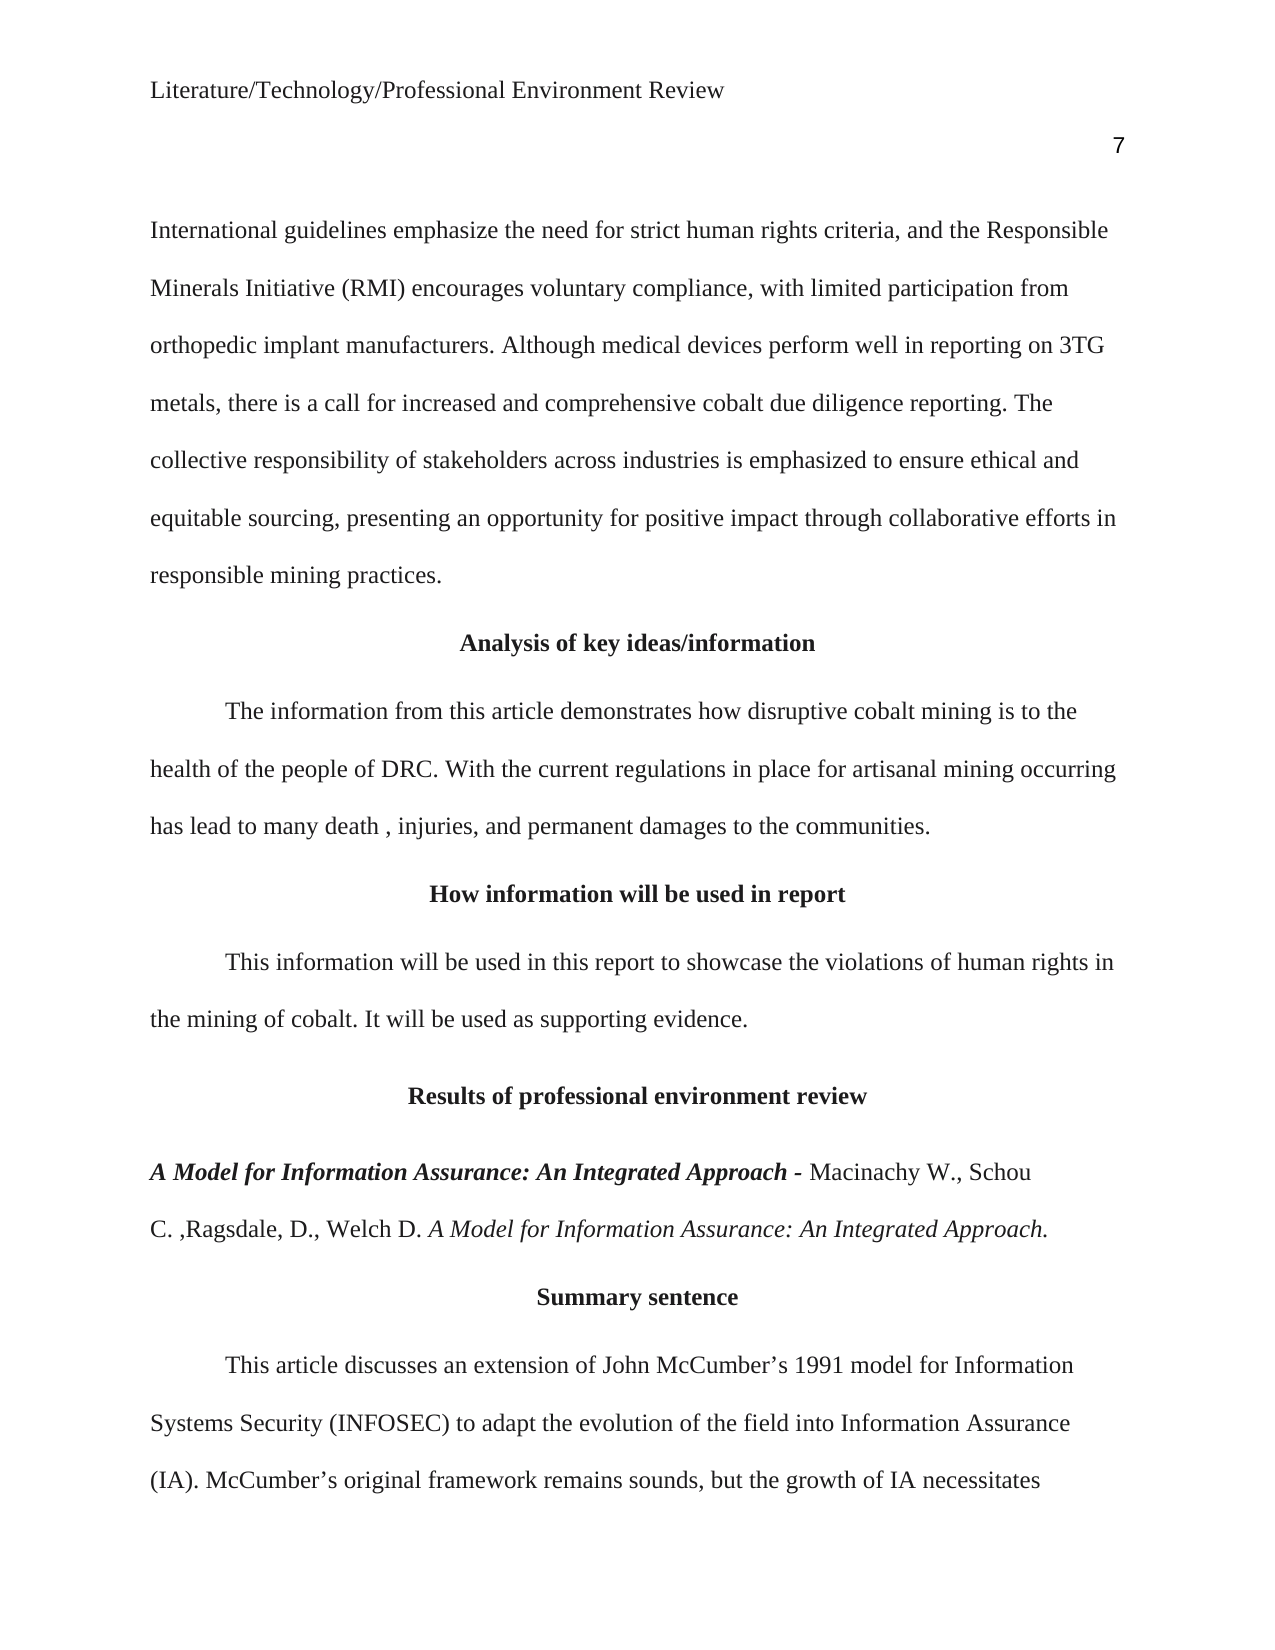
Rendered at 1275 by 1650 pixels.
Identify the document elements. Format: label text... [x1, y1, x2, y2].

text The information from this article demonstrates how disruptive cobalt mining is to the health of the people of DRC. With the current regulations in place for artisanal mining occurring has lead to many death , injuries, and permanent damages to the communities. [150, 696, 1125, 840]
text Results of professional environment review [150, 1081, 1125, 1109]
text This information will be used in this report to showcase the violations of human rights in the mining of cobalt. It will be used as supporting evidence. [150, 947, 1125, 1033]
text A Model for Information Assurance: An Integrated Approach - Macinachy W., Schou C. ,Ragsdale, D., Welch D. A Model for Information Assurance: An Integrated Approach. [150, 1157, 1125, 1243]
text Summary sentence [150, 1282, 1125, 1311]
text How information will be used in report [150, 879, 1125, 908]
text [150, 215, 1125, 589]
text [150, 1350, 1125, 1494]
text Analysis of key ideas/information [150, 628, 1125, 657]
